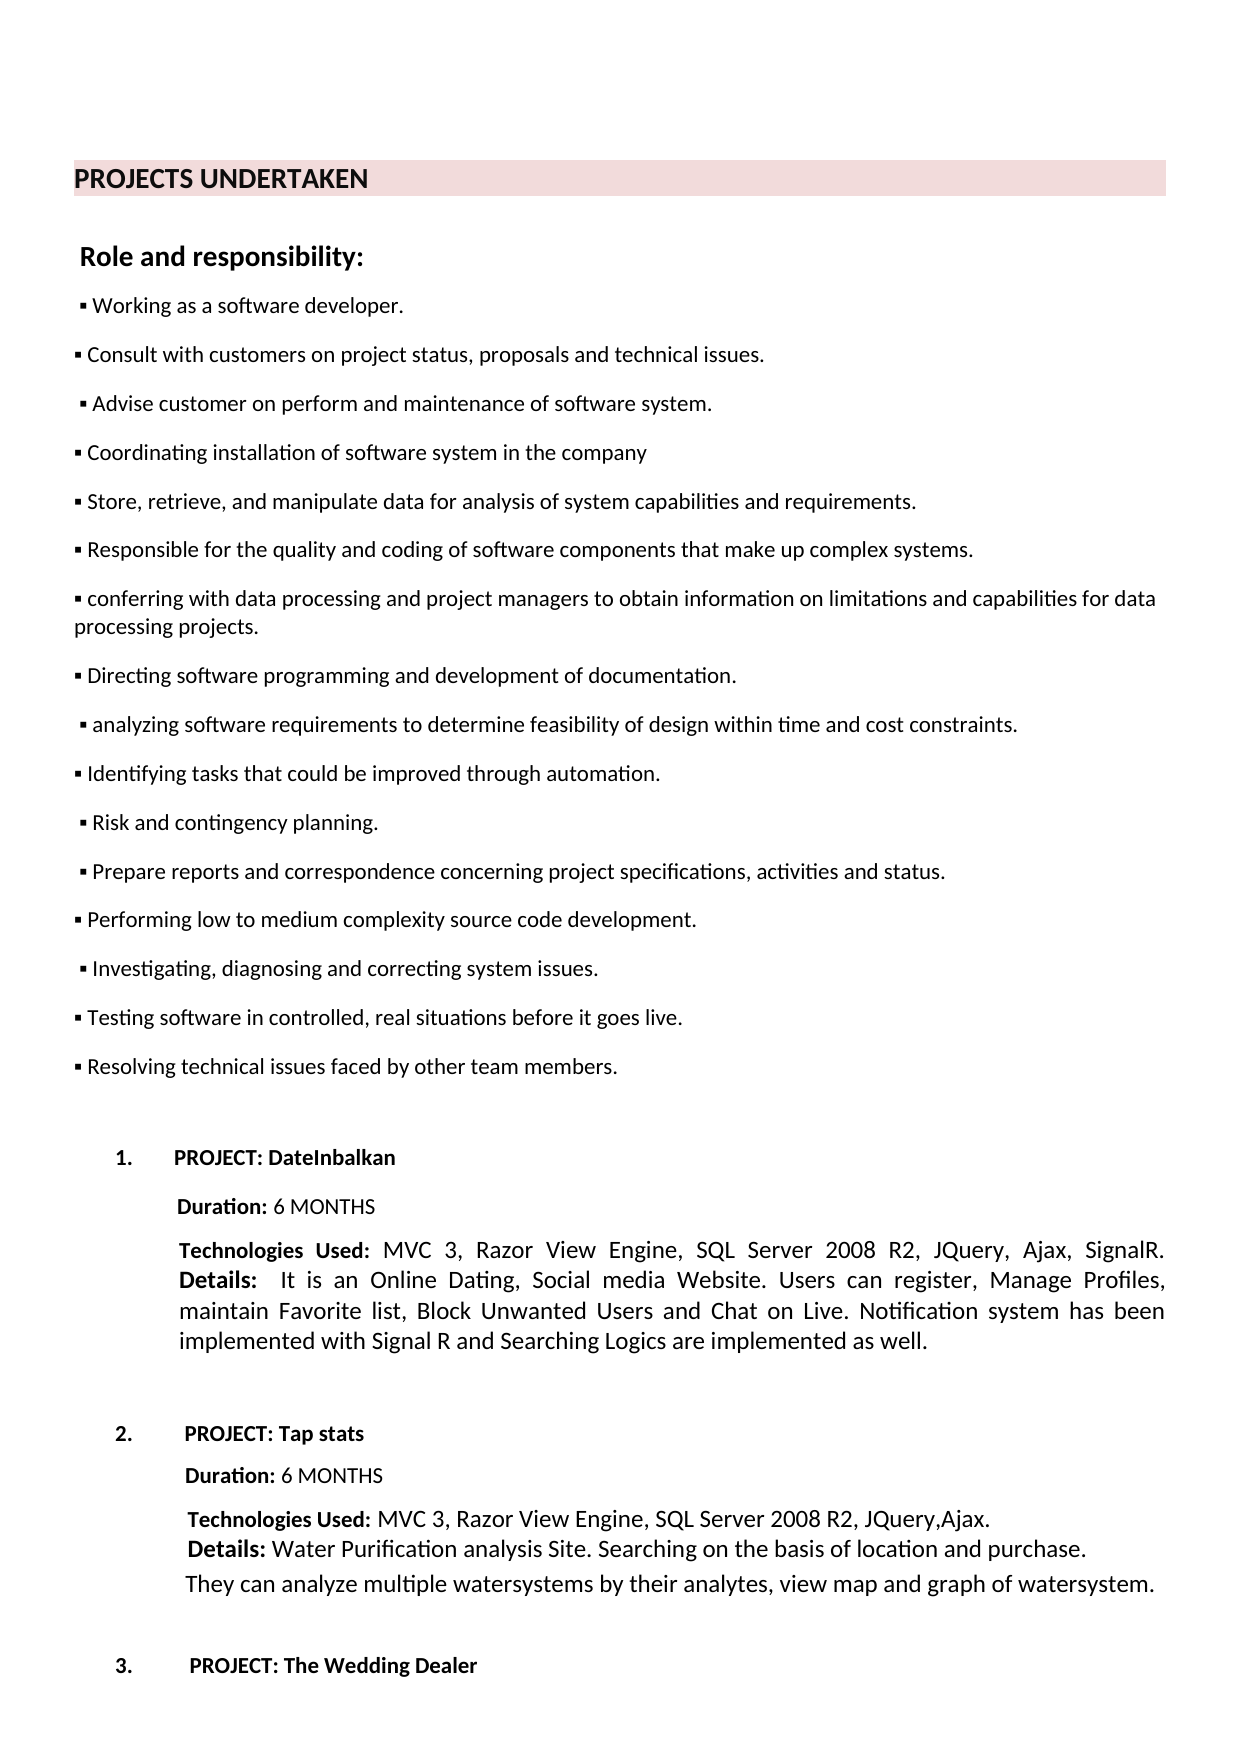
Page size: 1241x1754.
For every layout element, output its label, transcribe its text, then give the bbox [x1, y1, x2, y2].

text ▪ analyzing software requirements to determine feasibility of design within time and cost constraints. [74, 710, 1166, 738]
text ▪ conferring with data processing and project managers to obtain information on limitations and capabilities for data processing projects. [74, 584, 1166, 641]
text Technologies Used: MVC 3, Razor View Engine, SQL Server 2008 R2, JQuery, Ajax, SignalR. Details: It is an Online Dating, Social media Website. Users can register, Manage Profiles, maintain Favorite list, Block Unwanted Users and Chat on Live. Notification system has been implemented with Signal R and Searching Logics are implemented as well. [179, 1234, 1166, 1356]
list 1. PROJECT: DateInbalkan [74, 1143, 1166, 1171]
text ▪ Working as a software developer. [74, 291, 1166, 319]
list 3. PROJECT: The Wedding Dealer [74, 1651, 1166, 1679]
text ▪ Performing low to medium complexity source code development. [74, 906, 1166, 934]
text ▪ Advise customer on perform and maintenance of software system. [74, 389, 1166, 417]
list Role and responsibility: [74, 238, 1166, 273]
text ▪ Coordinating installation of software system in the company [74, 438, 1166, 466]
text ▪ Resolving technical issues faced by other team members. [74, 1052, 1166, 1080]
text They can analyze multiple watersystems by their analytes, view map and graph of watersystem. [151, 1568, 1166, 1598]
list 2. PROJECT: Tap stats [74, 1419, 1166, 1447]
text Duration: 6 MONTHS [149, 1461, 1166, 1489]
text Technologies Used: MVC 3, Razor View Engine, SQL Server 2008 R2, JQuery,Ajax. [151, 1503, 1166, 1533]
text ▪ Investigating, diagnosing and correcting system issues. [74, 954, 1166, 982]
text ▪ Risk and contingency planning. [74, 808, 1166, 836]
text ▪ Consult with customers on project status, proposals and technical issues. [74, 340, 1166, 368]
text Details: Water Purification analysis Site. Searching on the basis of location and purchase. [151, 1533, 1166, 1564]
text ▪ Store, retrieve, and manipulate data for analysis of system capabilities and requirements. [74, 487, 1166, 515]
text ▪ Directing software programming and development of documentation. [74, 661, 1166, 689]
text ▪ Responsible for the quality and coding of software components that make up complex systems. [74, 536, 1166, 564]
text PROJECTS UNDERTAKEN [74, 160, 1166, 196]
text ▪ Testing software in controlled, real situations before it goes live. [74, 1003, 1166, 1031]
text ▪ Prepare reports and correspondence concerning project specifications, activities and status. [74, 857, 1166, 885]
text ▪ Identifying tasks that could be improved through automation. [74, 759, 1166, 787]
text Duration: 6 MONTHS [74, 1192, 1166, 1220]
